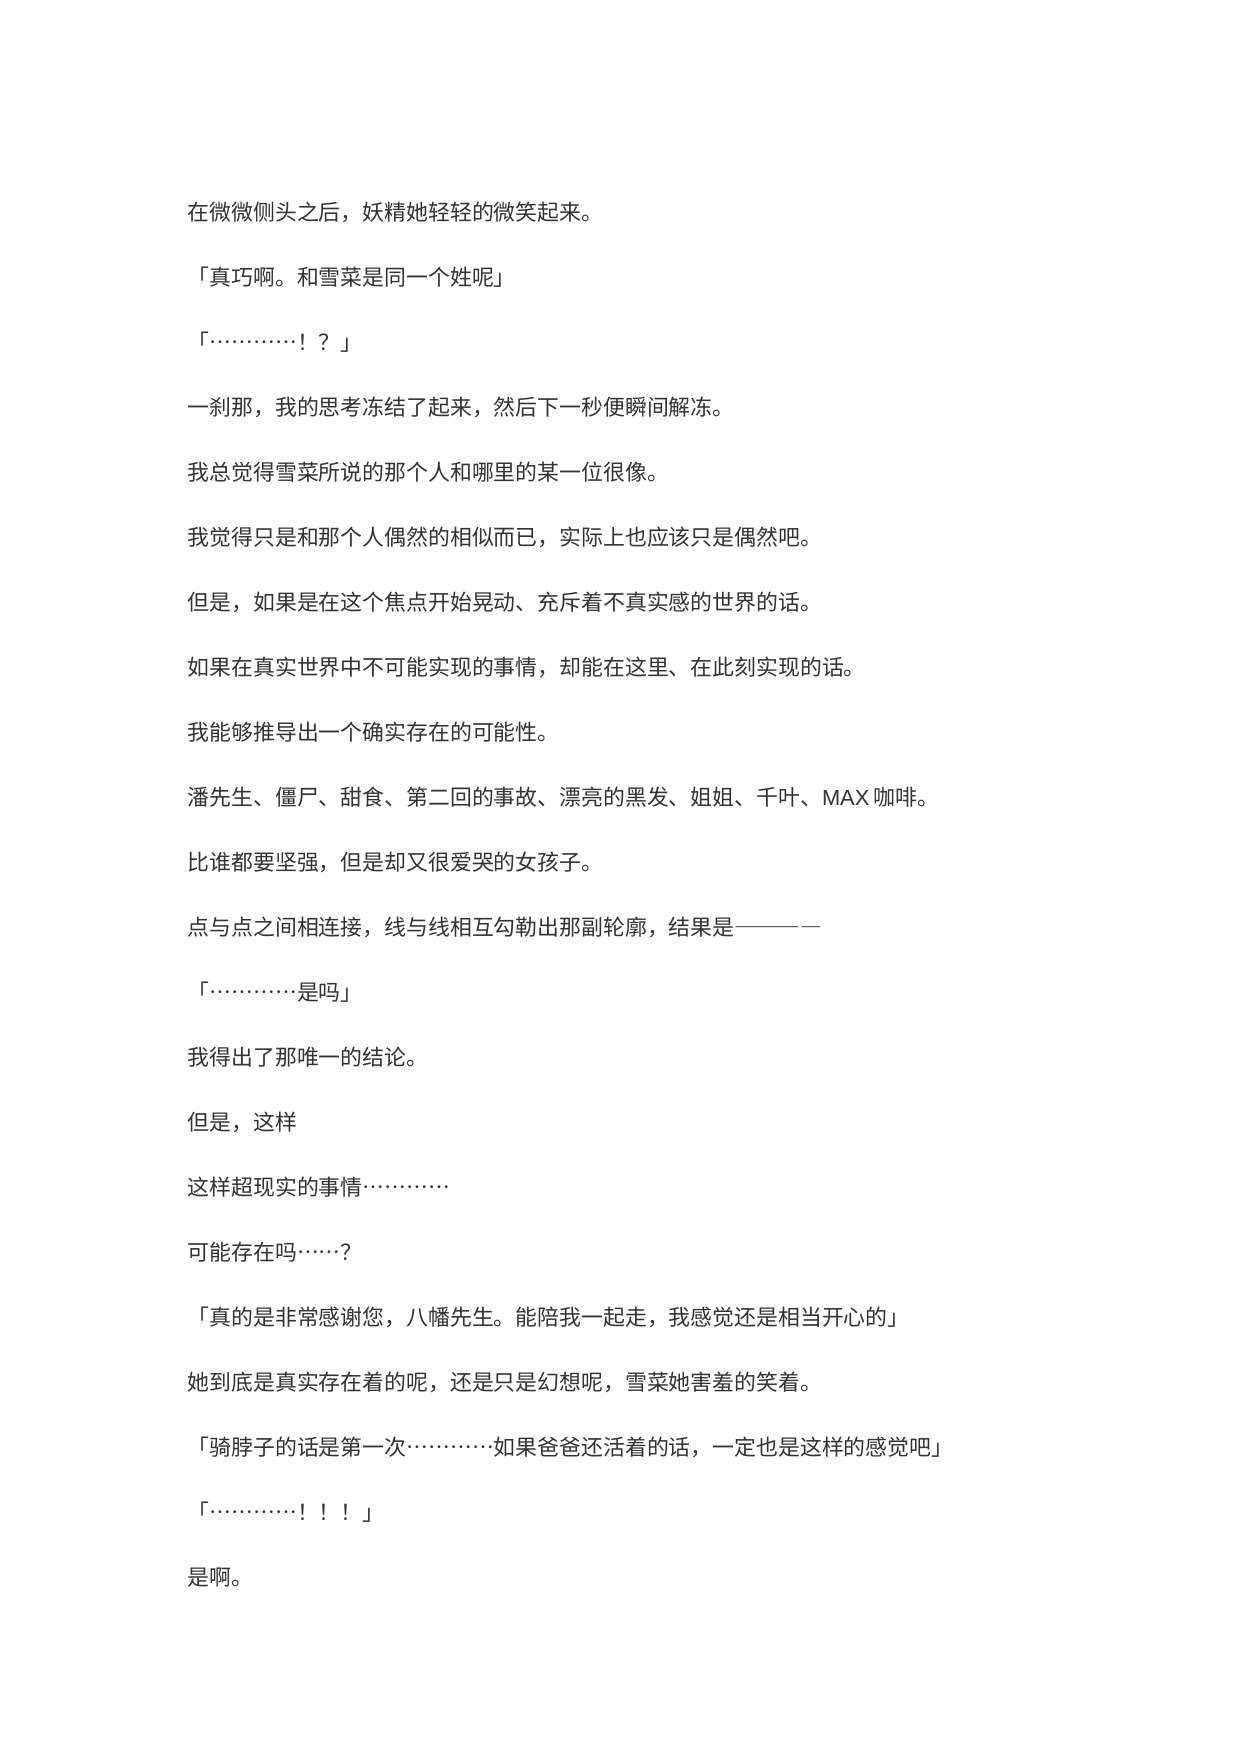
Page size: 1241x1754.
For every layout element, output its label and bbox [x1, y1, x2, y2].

list [187, 162, 1053, 1592]
